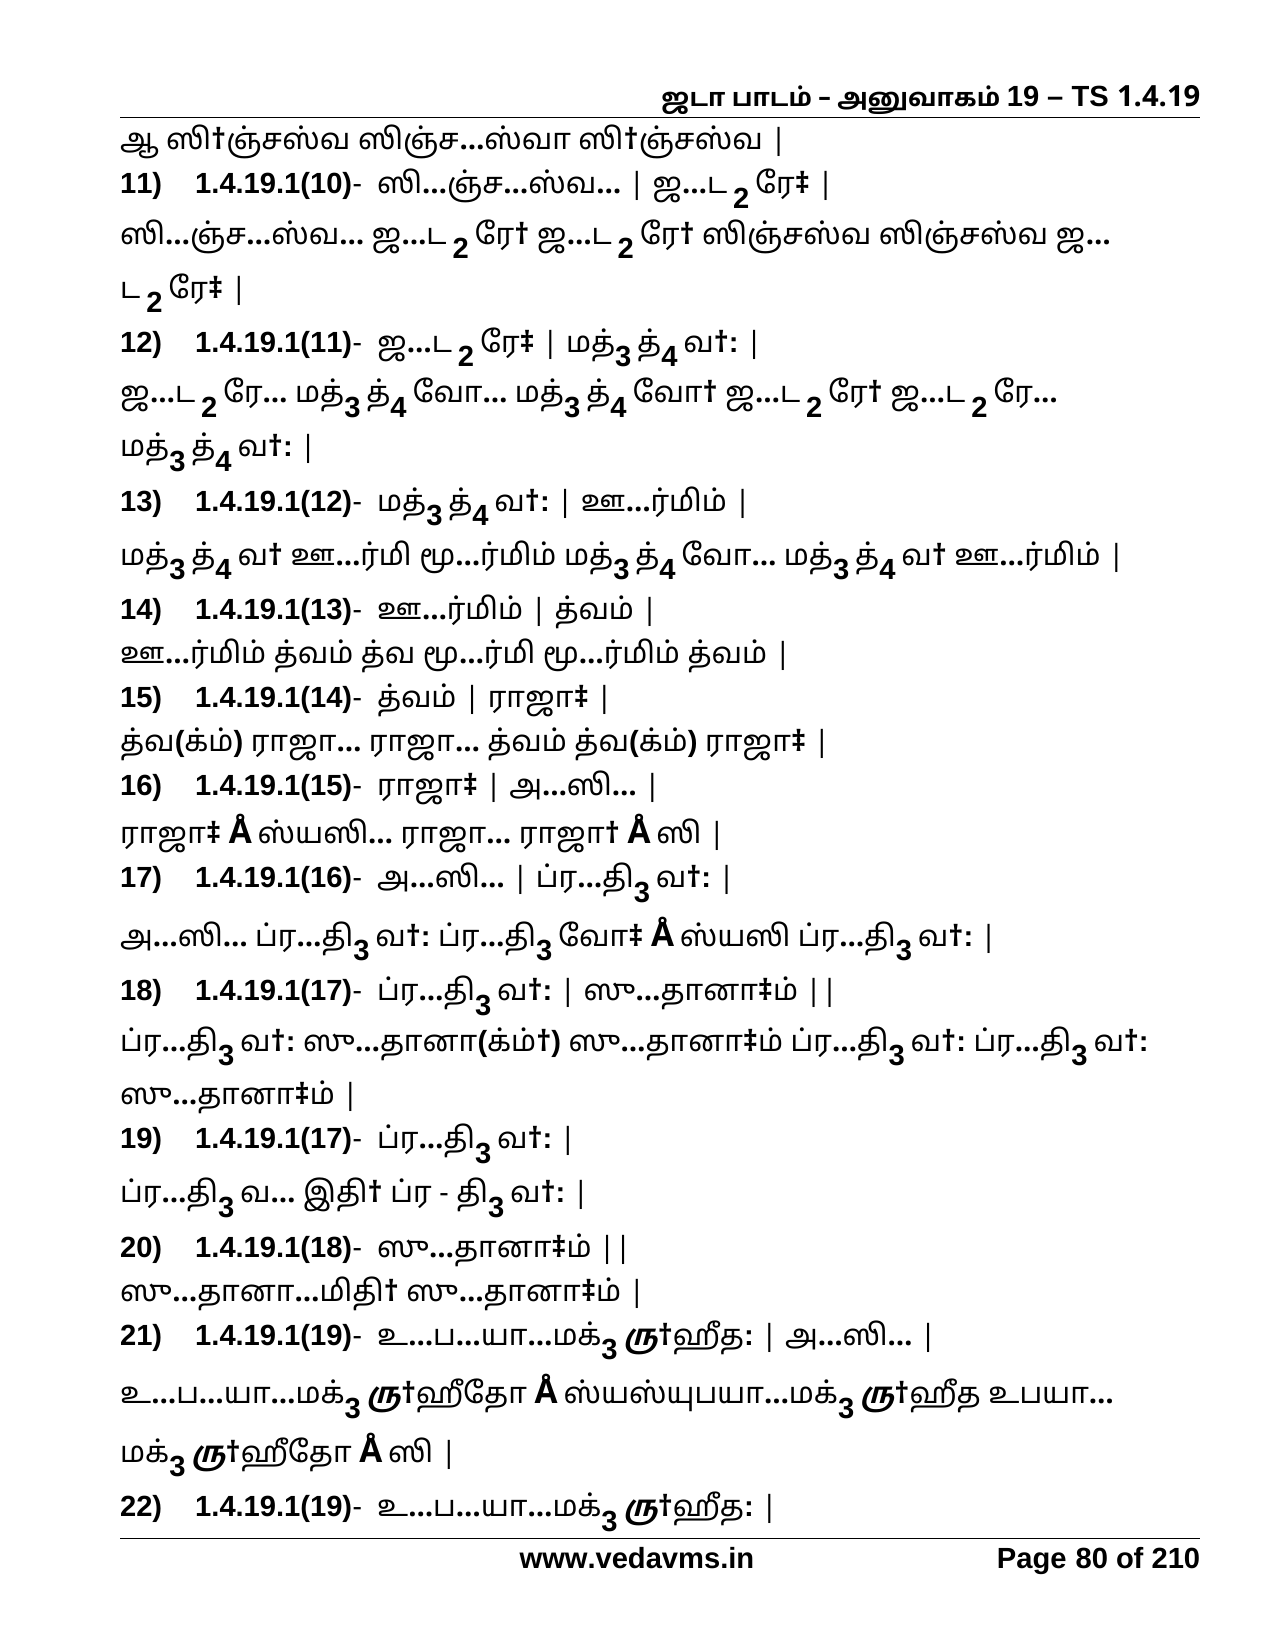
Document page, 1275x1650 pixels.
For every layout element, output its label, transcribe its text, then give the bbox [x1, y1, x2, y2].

text 18) 1.4.19.1(17)- ப்ர…தி3வ†: | ஸு…தானா‡ம் || [120, 969, 1200, 1021]
text ப்ர…தி3வ… இதி† ப்ர - தி3வ†: | [120, 1172, 1200, 1223]
text 13) 1.4.19.1(12)- மத்3த்4வ†: | ஊ…ர்மிம் | [120, 480, 1200, 531]
text 11) 1.4.19.1(10)- ஸி…ஞ்ச…ஸ்வ… | ஜ…ட2ரே‡ | [120, 162, 1200, 214]
text 20) 1.4.19.1(18)- ஸு…தானா‡ம் || [120, 1226, 1200, 1268]
text ஸி…ஞ்ச…ஸ்வ… ஜ…ட2ரே† ஜ…ட2ரே† ஸிஞ்சஸ்வ ஸிஞ்சஸ்வ ஜ…ட2ரே‡ | [120, 217, 1200, 319]
text ஆ ஸி†ஞ்சஸ்வ ஸிஞ்ச…ஸ்வா ஸி†ஞ்சஸ்வ | [120, 118, 1200, 160]
text 16) 1.4.19.1(15)- ராஜா‡ | அ…ஸி… | [120, 764, 1200, 806]
text மத்3த்4வ† ஊ…ர்மி மூ…ர்மிம் மத்3த்4வோ… மத்3த்4வ† ஊ…ர்மிம் | [120, 534, 1200, 586]
text 14) 1.4.19.1(13)- ஊ…ர்மிம் | த்வம் | [120, 588, 1200, 630]
text 19) 1.4.19.1(17)- ப்ர…தி3வ†: | [120, 1118, 1200, 1169]
text 12) 1.4.19.1(11)- ஜ…ட2ரே‡ | மத்3த்4வ†: | [120, 321, 1200, 373]
text ஜ…ட2ரே… மத்3த்4வோ… மத்3த்4வோ† ஜ…ட2ரே† ஜ…ட2ரே… மத்3த்4வ†: | [120, 375, 1200, 477]
text 22) 1.4.19.1(19)- உ…ப…யா…மக்3ரு†ஹீத: | [120, 1485, 1200, 1537]
text ஸு…தானா…மிதி† ஸு…தானா‡ம் | [120, 1270, 1200, 1312]
text ராஜா‡ Åஸ்யஸி… ராஜா… ராஜா† Åஸி | [120, 808, 1200, 854]
text அ…ஸி… ப்ர…தி3வ†: ப்ர…தி3வோ‡ Åஸ்யஸி ப்ர…தி3வ†: | [120, 911, 1200, 967]
text ப்ர…தி3வ†: ஸு…தானா(க்ம்†) ஸு…தானா‡ம் ப்ர…தி3வ†: ப்ர…தி3வ†: ஸு…தானா‡ம் | [120, 1024, 1200, 1116]
text ஊ…ர்மிம் த்வம் த்வ மூ…ர்மி மூ…ர்மிம் த்வம் | [120, 632, 1200, 674]
text உ…ப…யா…மக்3ரு†ஹீதோ Åஸ்யஸ்யுபயா…மக்3ரு†ஹீத உபயா…மக்3ரு†ஹீதோ Åஸி | [120, 1368, 1200, 1483]
text 21) 1.4.19.1(19)- உ…ப…யா…மக்3ரு†ஹீத: | அ…ஸி… | [120, 1314, 1200, 1366]
text 15) 1.4.19.1(14)- த்வம் | ராஜா‡ | [120, 676, 1200, 718]
text த்வ(க்ம்) ராஜா… ராஜா… த்வம் த்வ(க்ம்) ராஜா‡ | [120, 720, 1200, 762]
text 17) 1.4.19.1(16)- அ…ஸி… | ப்ர…தி3வ†: | [120, 857, 1200, 908]
